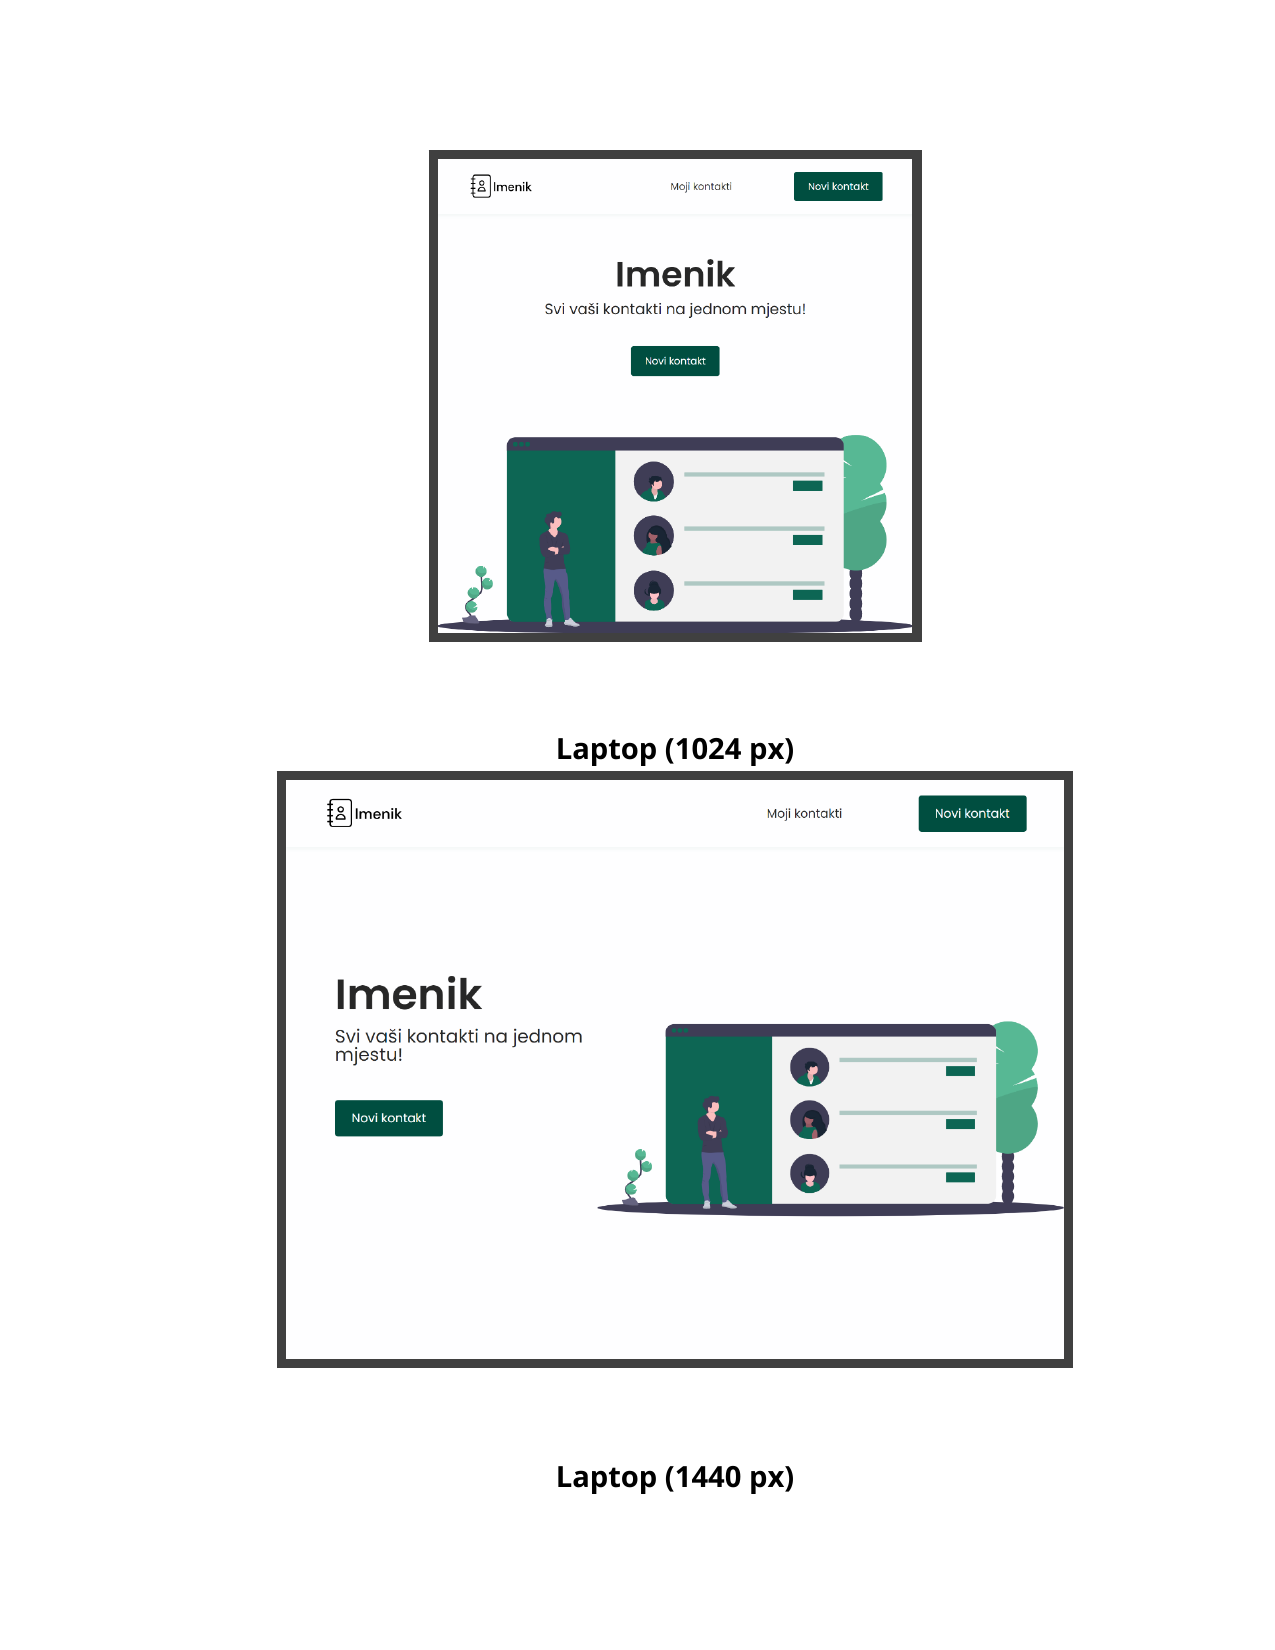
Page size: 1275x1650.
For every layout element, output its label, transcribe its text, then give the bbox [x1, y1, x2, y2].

list Laptop (1024 px) [225, 728, 1125, 768]
list Laptop (1440 px) [225, 1456, 1125, 1496]
picture [286, 780, 1064, 1359]
picture [438, 159, 912, 633]
